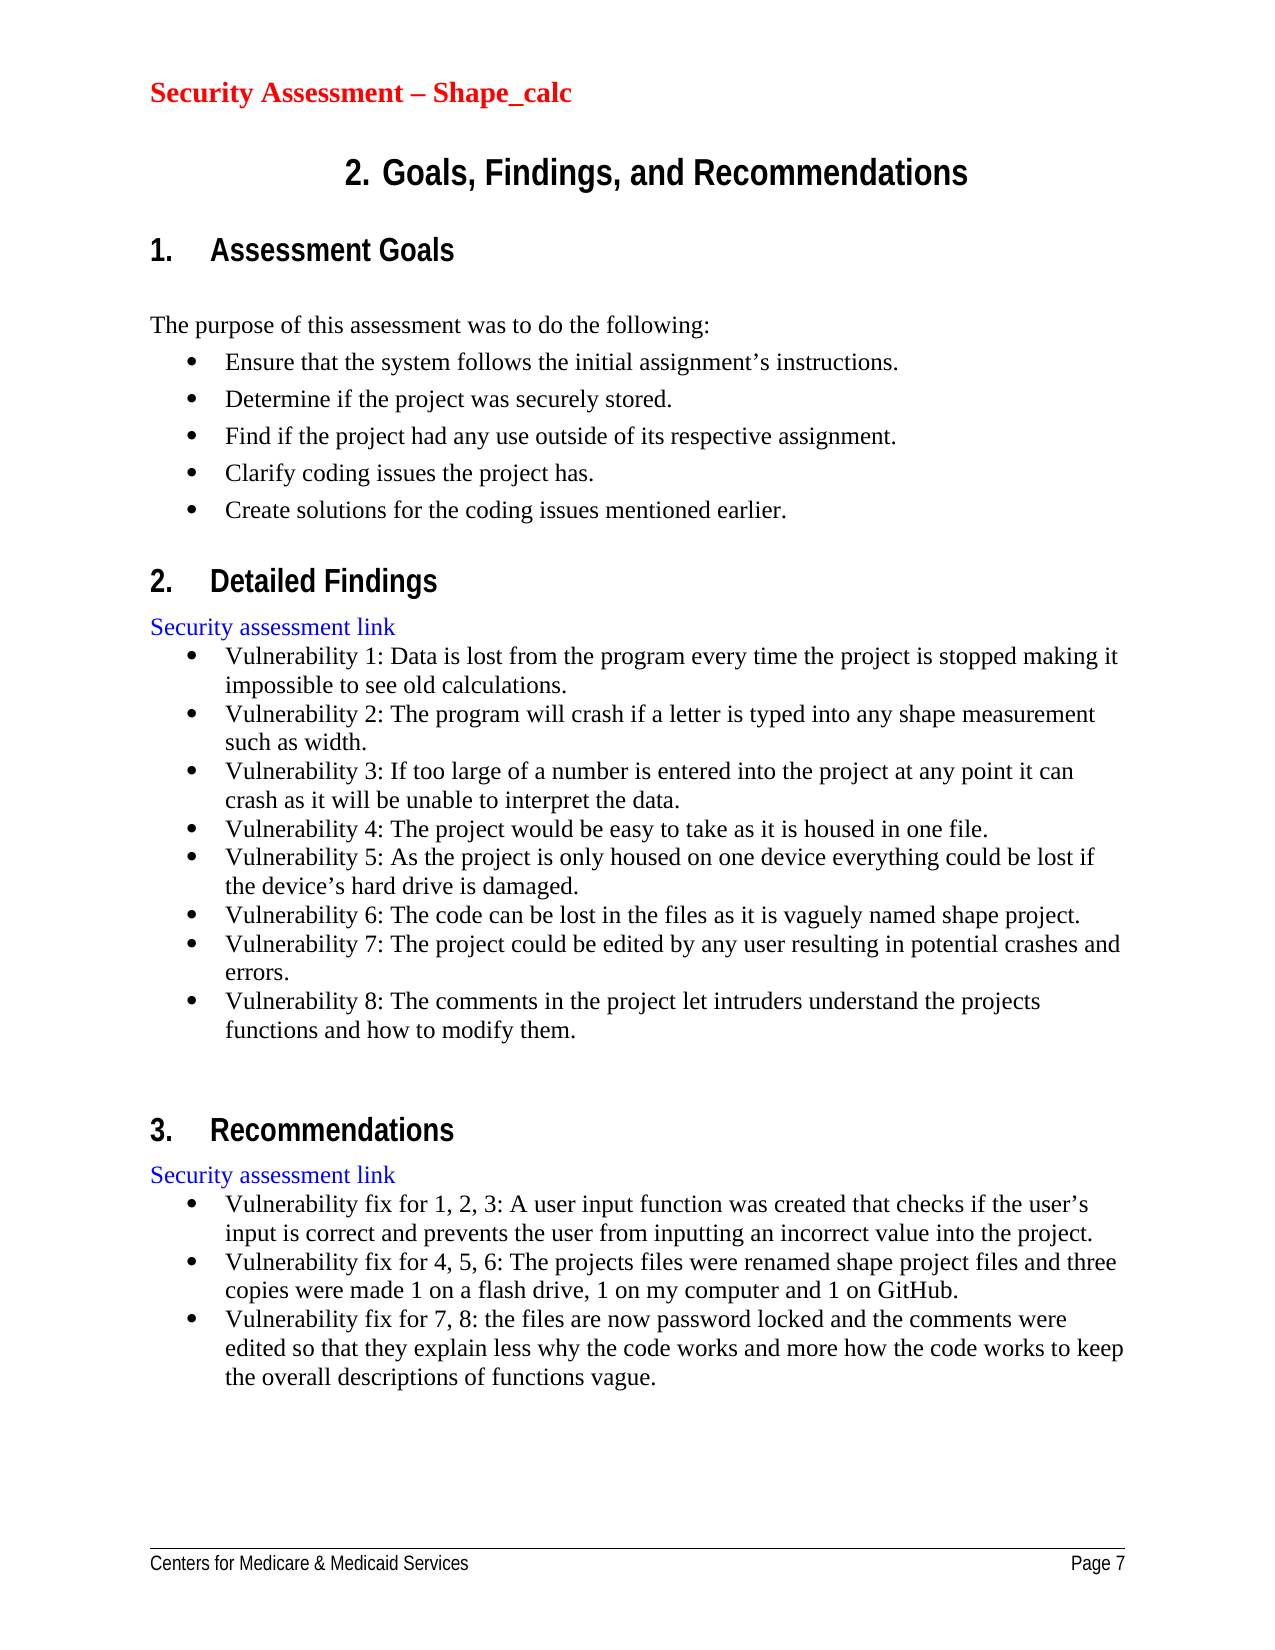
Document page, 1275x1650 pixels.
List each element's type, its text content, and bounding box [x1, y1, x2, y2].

list Clarify coding issues the project has. [187, 458, 1125, 487]
subtitle Goals, Findings, and Recommendations [187, 150, 1125, 193]
list Vulnerability 1: Data is lost from the program every time the project is stopped making it impossible to see old calculations. [187, 641, 1125, 699]
list Vulnerability 7: The project could be edited by any user resulting in potential crashes and errors. [187, 929, 1125, 986]
subtitle Assessment Goals [150, 231, 1125, 269]
text Security assessment link [150, 1161, 1125, 1189]
list Vulnerability fix for 4, 5, 6: The projects files were renamed shape project files and three copies were made 1 on a flash drive, 1 on my computer and 1 on GitHub. [187, 1247, 1125, 1304]
list Vulnerability 2: The program will crash if a letter is typed into any shape measurement such as width. [187, 699, 1125, 756]
list Vulnerability 3: If too large of a number is entered into the project at any point it can crash as it will be unable to interpret the data. [187, 756, 1125, 814]
list Vulnerability 8: The comments in the project let intruders understand the projects functions and how to modify them. [187, 986, 1125, 1044]
list Vulnerability 4: The project would be easy to take as it is housed in one file. [187, 814, 1125, 842]
list Find if the project had any use outside of its respective assignment. [187, 421, 1125, 450]
list Ensure that the system follows the initial assignment’s instructions. [187, 347, 1125, 376]
list Vulnerability 6: The code can be lost in the files as it is vaguely named shape project. [187, 900, 1125, 929]
subtitle Detailed Findings [150, 562, 1125, 600]
subtitle Recommendations [150, 1110, 1125, 1148]
list Determine if the project was securely stored. [187, 384, 1125, 413]
list Vulnerability fix for 7, 8: the files are now password locked and the comments were edited so that they explain less why the code works and more how the code works to keep the overall descriptions of functions vague. [187, 1304, 1125, 1391]
list Create solutions for the coding issues mentioned earlier. [187, 495, 1125, 524]
text Security assessment link [150, 612, 1125, 641]
list Vulnerability 5: As the project is only housed on one device everything could be lost if the device’s hard drive is damaged. [187, 842, 1125, 900]
text The purpose of this assessment was to do the following: [150, 310, 1125, 339]
list Vulnerability fix for 1, 2, 3: A user input function was created that checks if the user’s input is correct and prevents the user from inputting an incorrect value into the project. [187, 1189, 1125, 1247]
